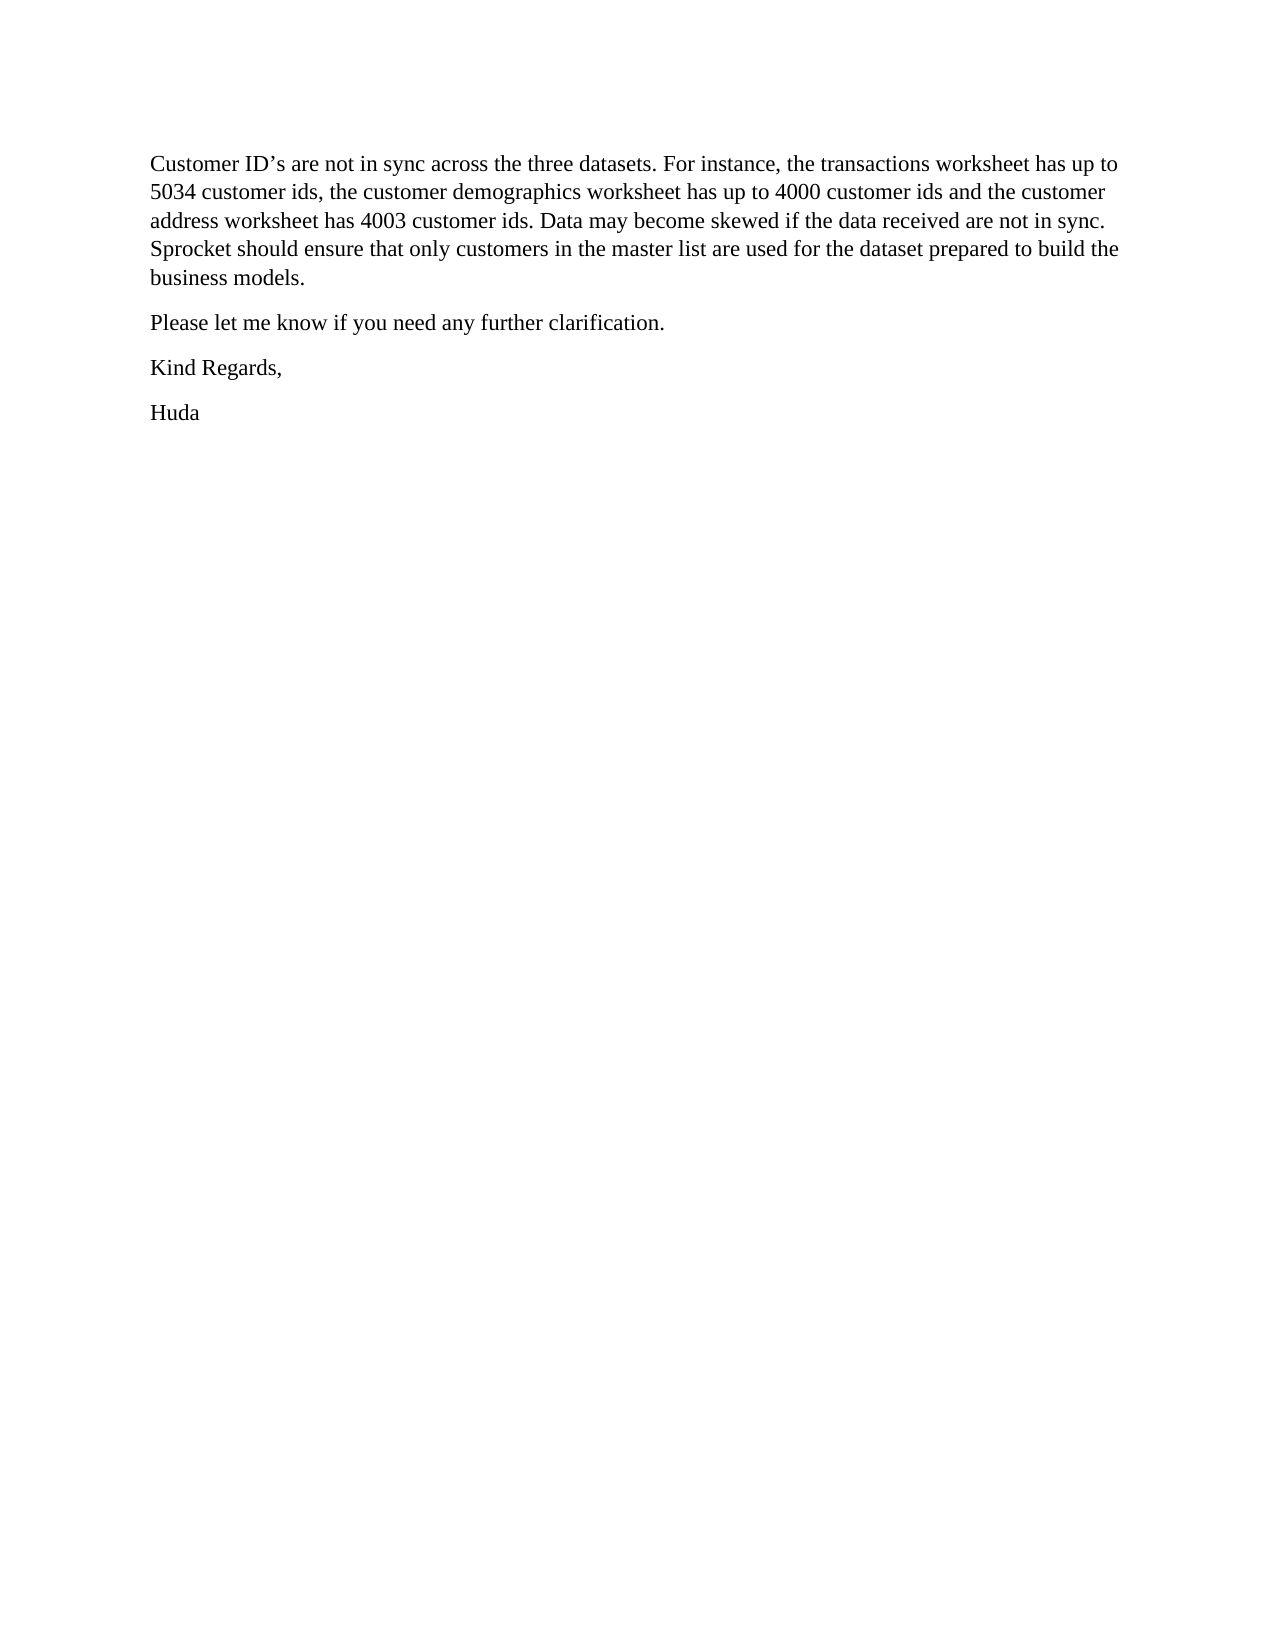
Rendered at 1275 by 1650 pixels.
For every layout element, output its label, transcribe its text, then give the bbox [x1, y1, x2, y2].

text Please let me know if you need any further clarification. [150, 309, 1125, 335]
text Kind Regards, [150, 354, 1125, 380]
text Customer ID’s are not in sync across the three datasets. For instance, the transactions worksheet has up to 5034 customer ids, the customer demographics worksheet has up to 4000 customer ids and the customer address worksheet has 4003 customer ids. Data may become skewed if the data received are not in sync. Sprocket should ensure that only customers in the master list are used for the dataset prepared to build the business models. [150, 150, 1125, 290]
text Huda [150, 399, 1125, 425]
